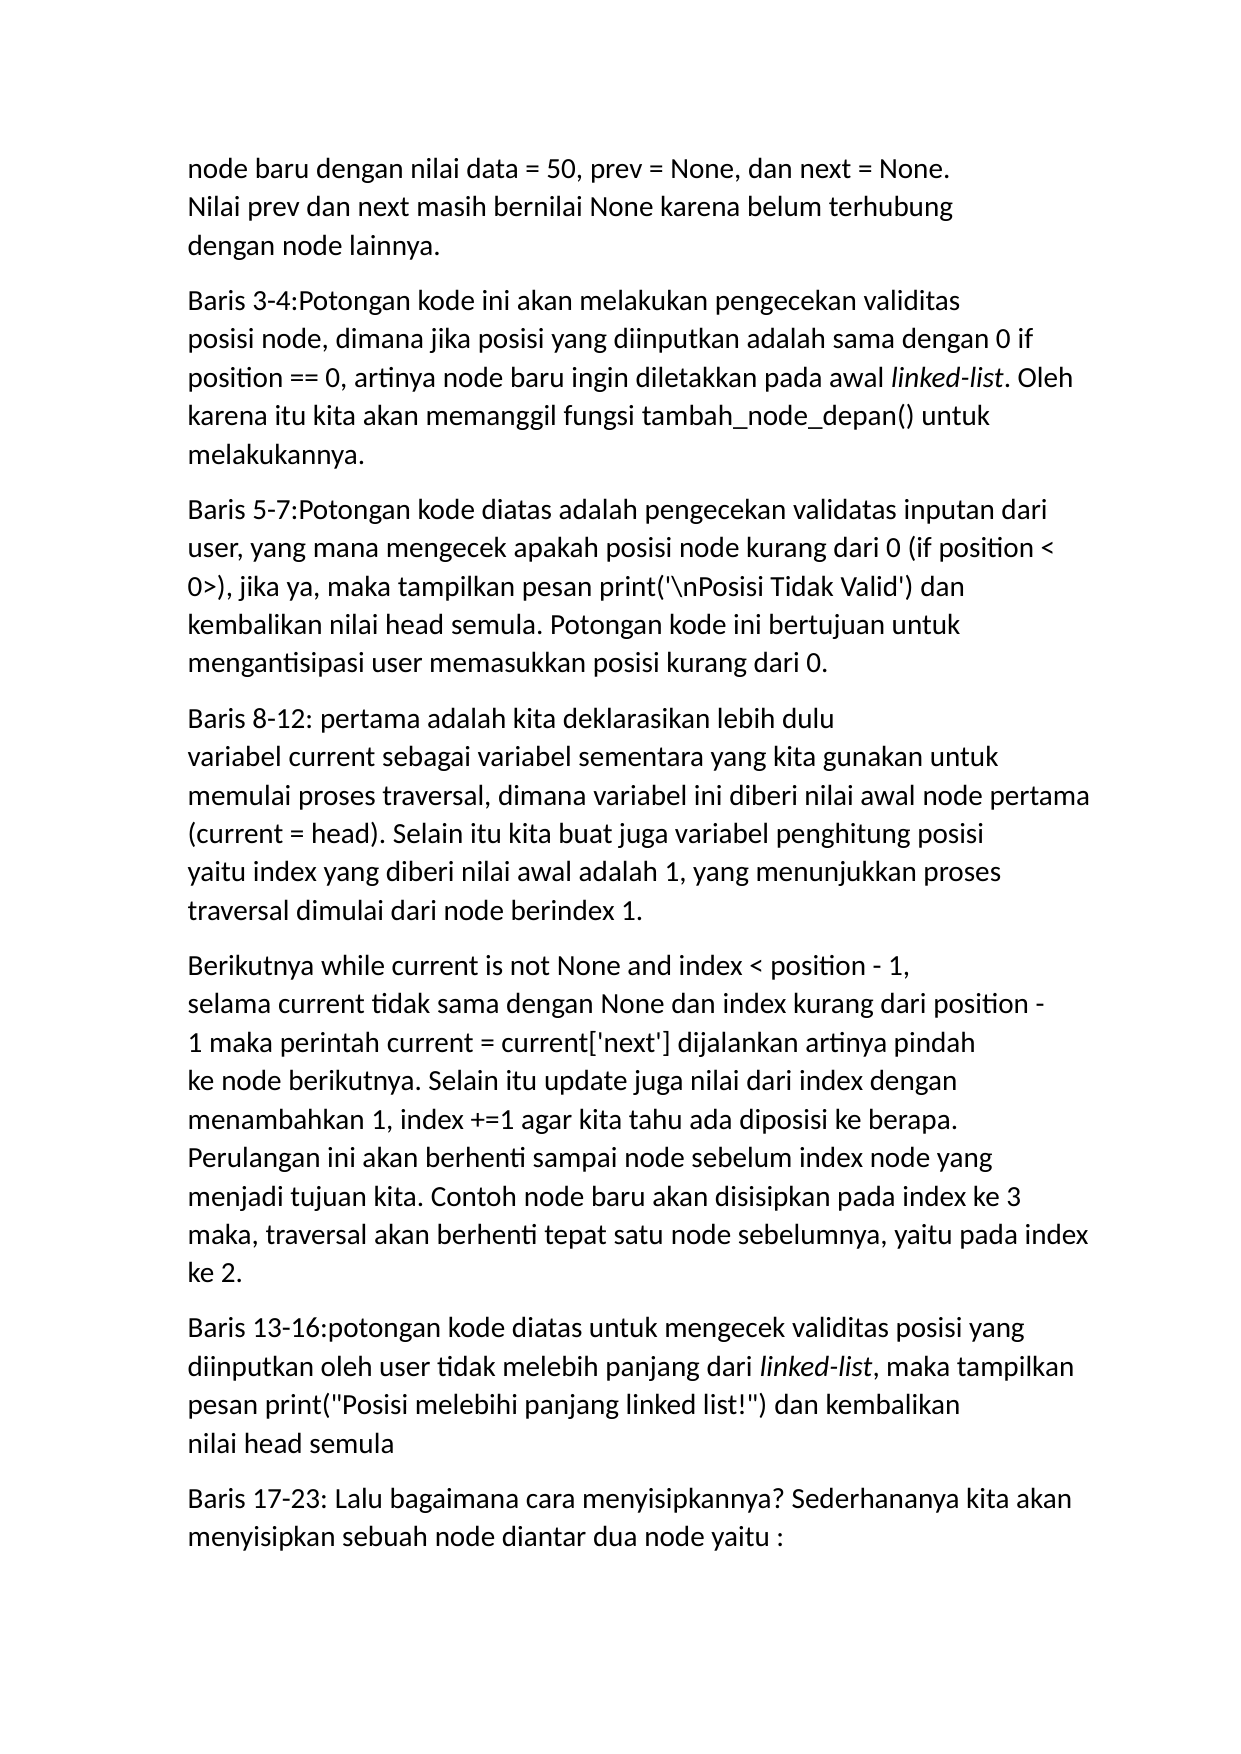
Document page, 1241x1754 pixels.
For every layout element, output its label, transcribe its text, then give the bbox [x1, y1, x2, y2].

text Baris 17-23: Lalu bagaimana cara menyisipkannya? Sederhananya kita akan menyisipkan sebuah node diantar dua node yaitu : [187, 1480, 1090, 1554]
text Baris 13-16:potongan kode diatas untuk mengecek validitas posisi yang diinputkan oleh user tidak melebih panjang dari linked-list, maka tampilkan pesan print("Posisi melebihi panjang linked list!") dan kembalikan nilai head semula [187, 1309, 1090, 1461]
text Baris 8-12: pertama adalah kita deklarasikan lebih dulu variabel current sebagai variabel sementara yang kita gunakan untuk memulai proses traversal, dimana variabel ini diberi nilai awal node pertama (current = head). Selain itu kita buat juga variabel penghitung posisi yaitu index yang diberi nilai awal adalah 1, yang menunjukkan proses traversal dimulai dari node berindex 1. [187, 700, 1090, 927]
text Berikutnya while current is not None and index < position - 1, selama current tidak sama dengan None dan index kurang dari position -1 maka perintah current = current['next'] dijalankan artinya pindah ke node berikutnya. Selain itu update juga nilai dari index dengan menambahkan 1, index +=1 agar kita tahu ada diposisi ke berapa. Perulangan ini akan berhenti sampai node sebelum index node yang menjadi tujuan kita. Contoh node baru akan disisipkan pada index ke 3 maka, traversal akan berhenti tepat satu node sebelumnya, yaitu pada index ke 2. [187, 947, 1090, 1290]
text Baris 3-4:Potongan kode ini akan melakukan pengecekan validitas posisi node, dimana jika posisi yang diinputkan adalah sama dengan 0 if position == 0, artinya node baru ingin diletakkan pada awal linked-list. Oleh karena itu kita akan memanggil fungsi tambah_node_depan() untuk melakukannya. [187, 282, 1090, 471]
text Baris 5-7:Potongan kode diatas adalah pengecekan validatas inputan dari user, yang mana mengecek apakah posisi node kurang dari 0 (if position < 0>), jika ya, maka tampilkan pesan print('\nPosisi Tidak Valid') dan kembalikan nilai head semula. Potongan kode ini bertujuan untuk mengantisipasi user memasukkan posisi kurang dari 0. [187, 491, 1090, 680]
text node baru dengan nilai data = 50, prev = None, dan next = None. Nilai prev dan next masih bernilai None karena belum terhubung dengan node lainnya. [187, 150, 1090, 262]
